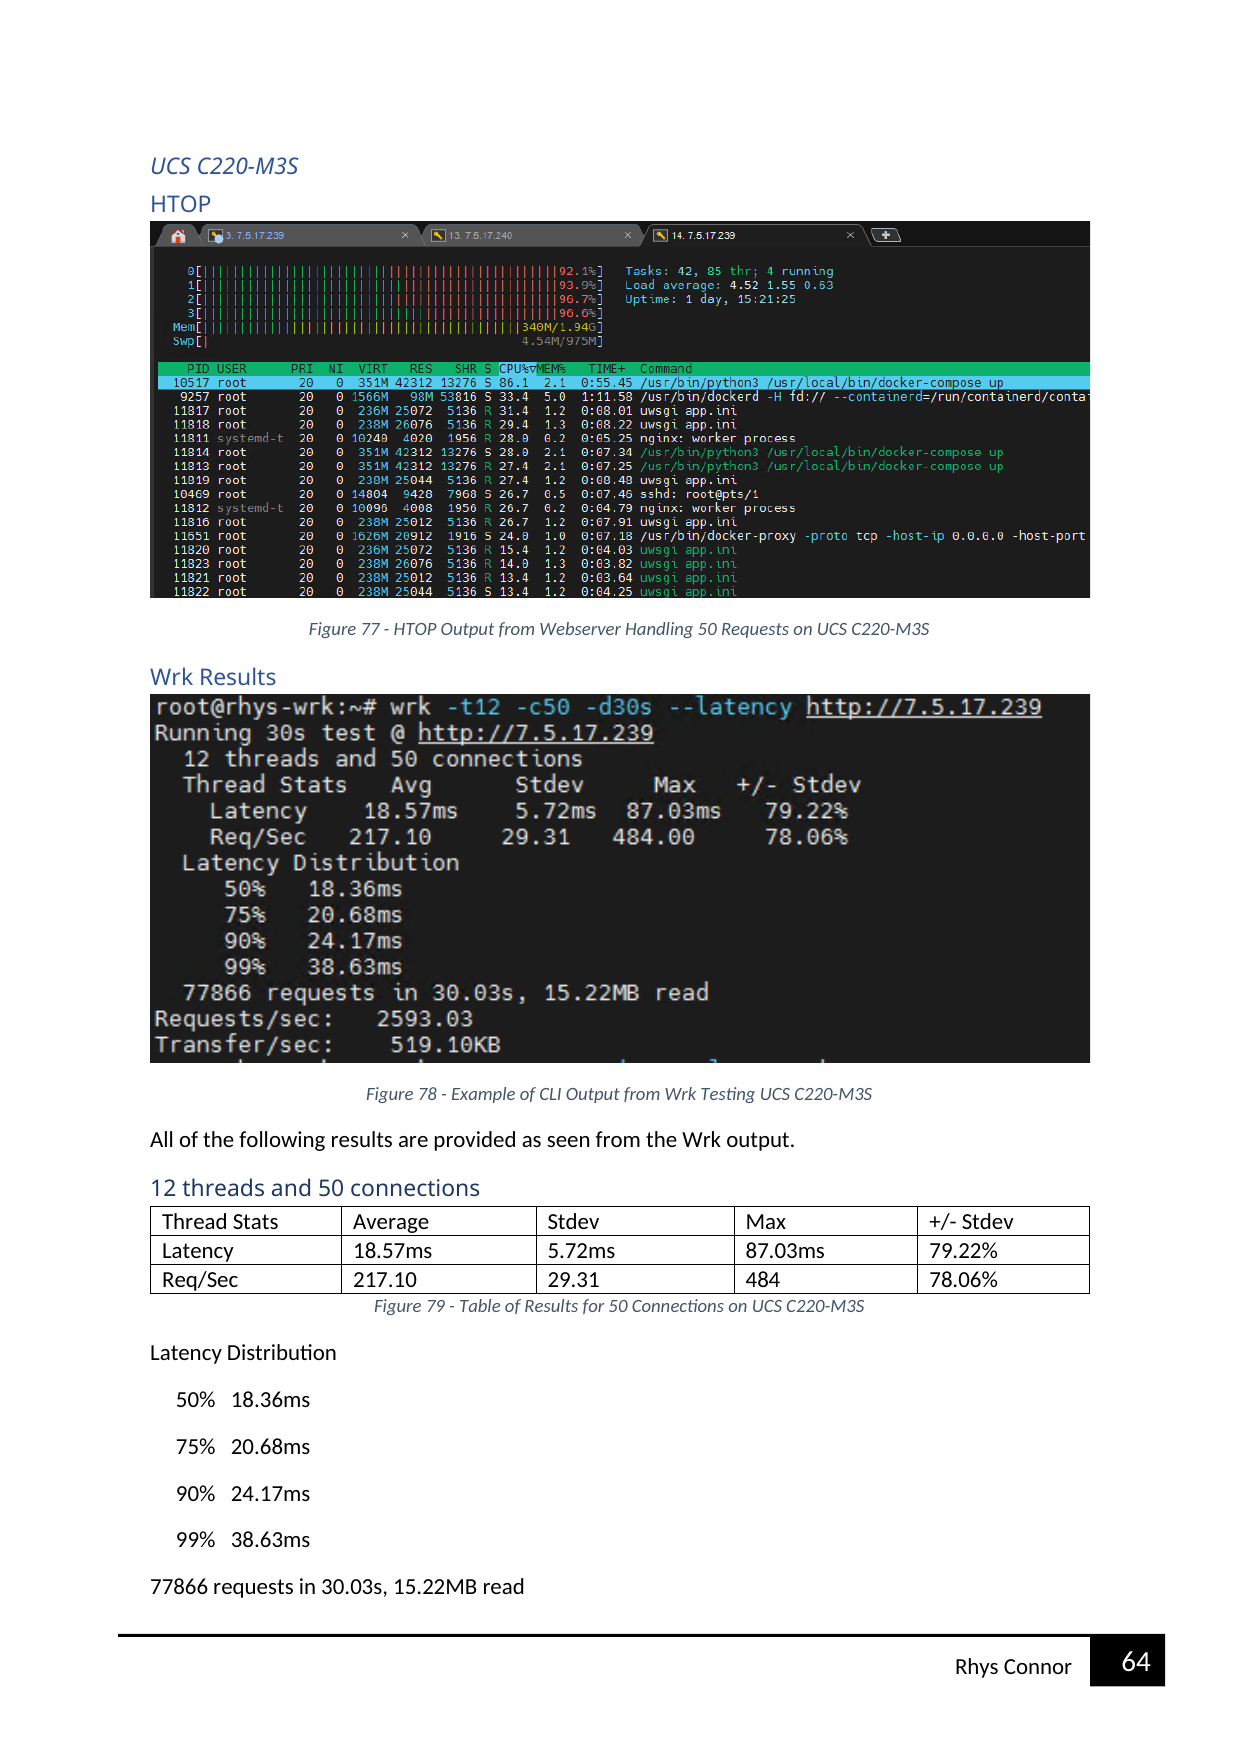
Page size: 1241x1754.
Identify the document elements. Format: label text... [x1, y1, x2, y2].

text Latency Distribution [150, 1338, 1090, 1366]
table_header +/- Stdev [918, 1207, 1089, 1235]
subtitle Wrk Results [150, 661, 1090, 692]
text 77866 requests in 30.03s, 15.22MB read [150, 1572, 1090, 1601]
text 75% 20.68ms [150, 1432, 1090, 1460]
table_cell 484 [735, 1265, 917, 1293]
table_cell 29.31 [537, 1265, 734, 1293]
table_cell 217.10 [342, 1265, 536, 1293]
table_cell 78.06% [918, 1265, 1089, 1293]
picture [150, 694, 1091, 1063]
table_header Thread Stats [151, 1207, 341, 1235]
table_cell 18.57ms [342, 1236, 536, 1264]
subtitle UCS C220-M3S [150, 150, 1090, 181]
table_cell Req/Sec [151, 1265, 341, 1293]
table_cell 79.22% [918, 1236, 1089, 1264]
table_header Max [735, 1207, 917, 1235]
table_header Average [342, 1207, 536, 1235]
table_header Stdev [537, 1207, 734, 1235]
table_cell Latency [151, 1236, 341, 1264]
text 99% 38.63ms [150, 1526, 1090, 1554]
subtitle HTOP [150, 188, 1090, 219]
text 90% 24.17ms [150, 1479, 1090, 1507]
text All of the following results are provided as seen from the Wrk output. [150, 1126, 1090, 1153]
picture [150, 221, 1091, 598]
table_cell 5.72ms [537, 1236, 734, 1264]
text 50% 18.36ms [150, 1385, 1090, 1413]
subtitle 12 threads and 50 connections [150, 1172, 1090, 1204]
table_cell 87.03ms [735, 1236, 917, 1264]
